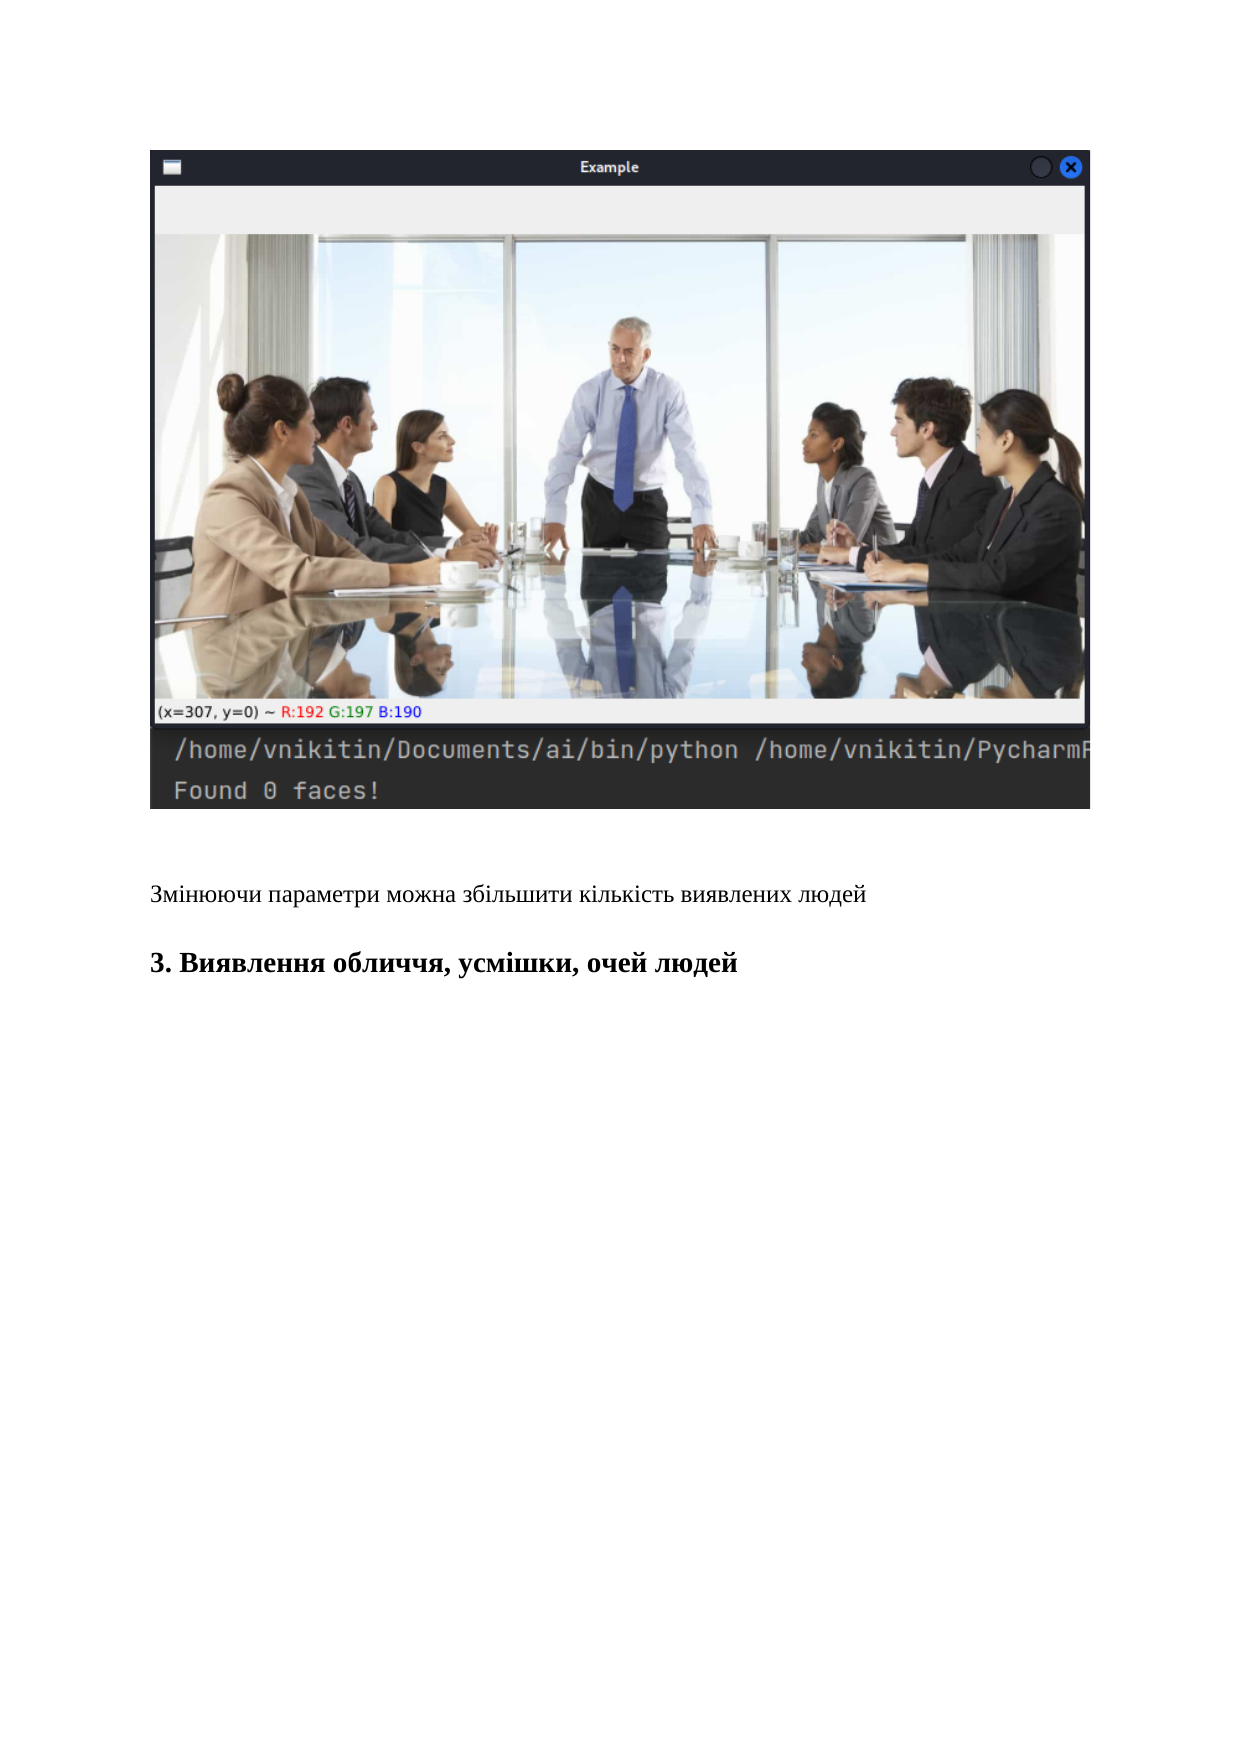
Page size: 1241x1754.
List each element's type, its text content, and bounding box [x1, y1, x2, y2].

picture [150, 150, 1091, 809]
text 3. Виявлення обличчя, усмішки, очей людей [150, 945, 1090, 979]
text Змінюючи параметри можна збільшити кількість виявлених людей [150, 879, 1090, 908]
